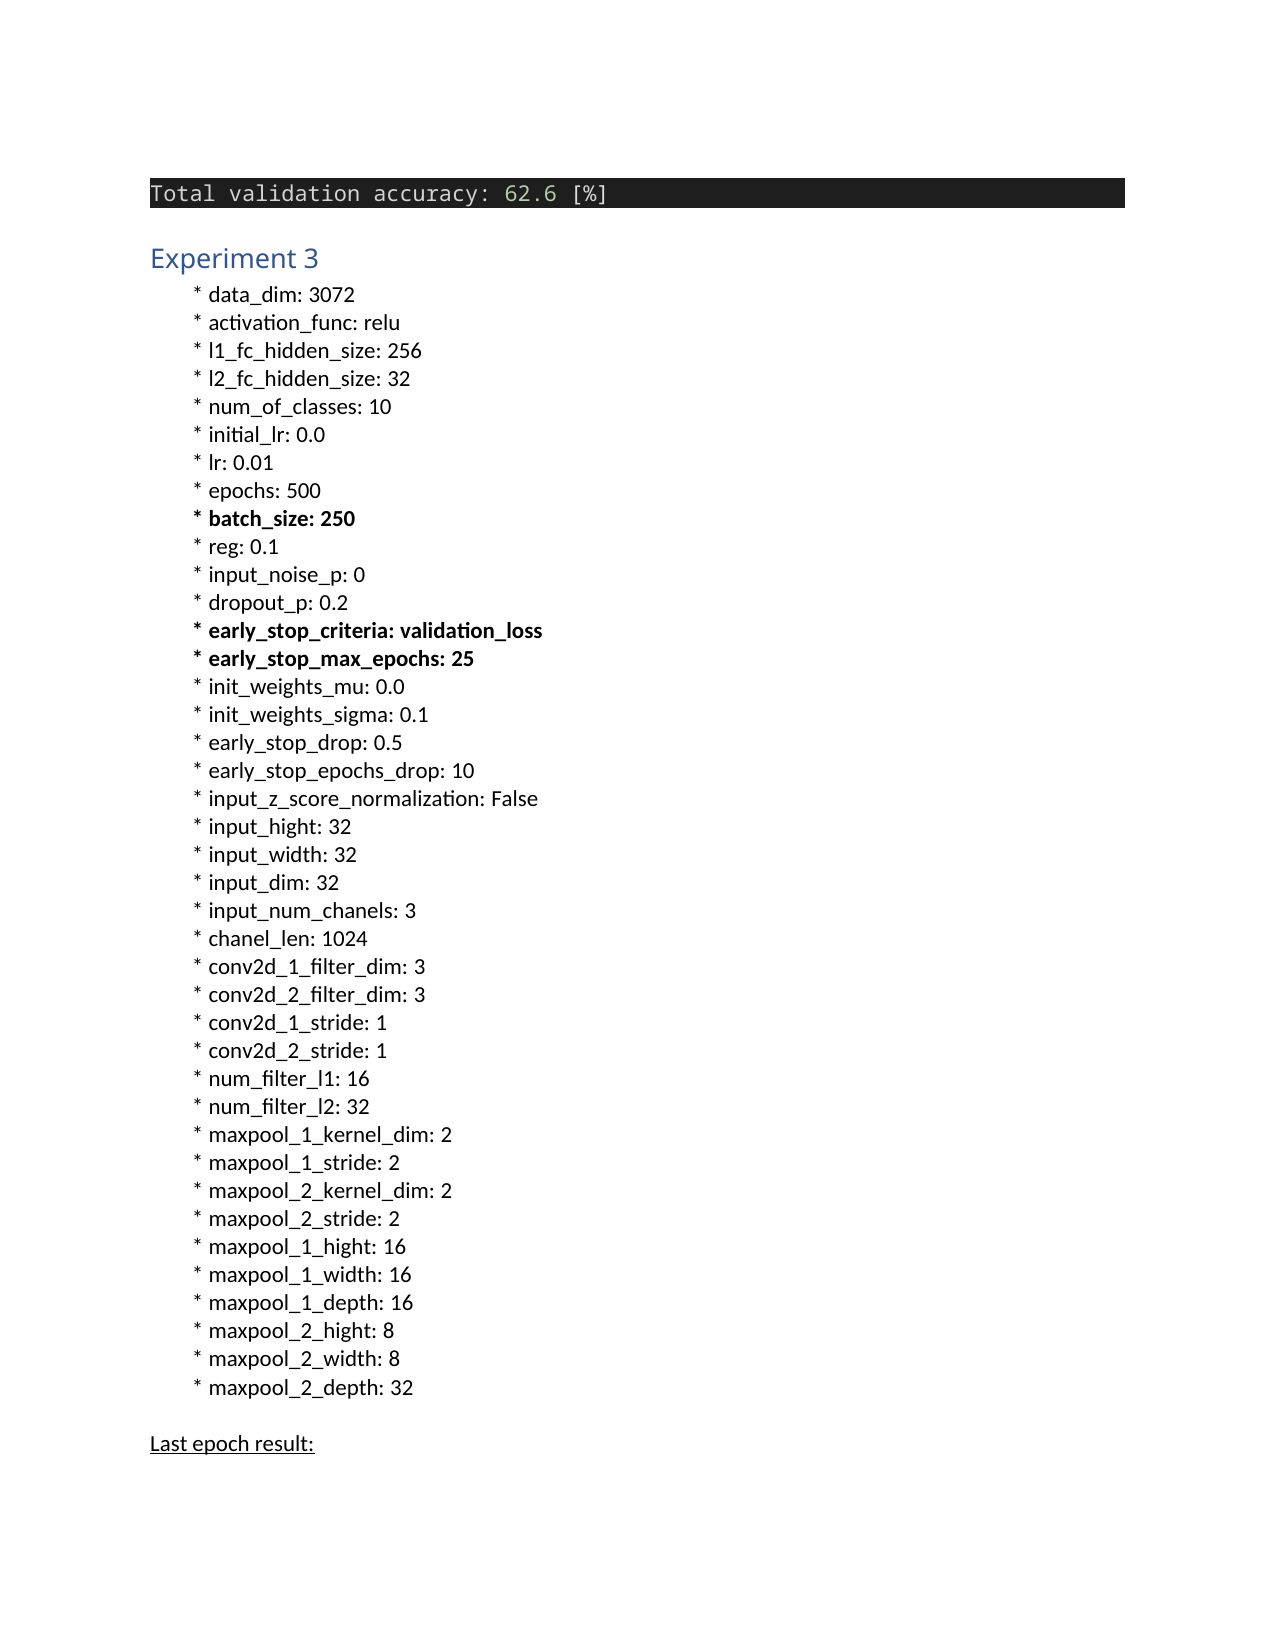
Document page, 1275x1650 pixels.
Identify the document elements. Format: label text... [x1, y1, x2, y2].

text * maxpool_1_depth: 16 [150, 1288, 1125, 1317]
text * reg: 0.1 [150, 532, 1125, 560]
text * conv2d_2_stride: 1 [150, 1036, 1125, 1064]
text * conv2d_1_stride: 1 [150, 1008, 1125, 1036]
text * num_filter_l2: 32 [150, 1092, 1125, 1120]
text Last epoch result: [150, 1429, 1125, 1457]
text * l2_fc_hidden_size: 32 [150, 364, 1125, 392]
text * maxpool_2_width: 8 [150, 1344, 1125, 1373]
text * activation_func: relu [150, 308, 1125, 336]
text * input_noise_p: 0 [150, 560, 1125, 588]
text * num_filter_l1: 16 [150, 1064, 1125, 1092]
text Total validation accuracy: 62.6 [%] [150, 178, 1125, 208]
text * early_stop_epochs_drop: 10 [150, 756, 1125, 784]
text * input_num_chanels: 3 [150, 896, 1125, 924]
text * init_weights_sigma: 0.1 [150, 700, 1125, 728]
text * maxpool_2_stride: 2 [150, 1204, 1125, 1232]
text * early_stop_max_epochs: 25 [150, 644, 1125, 672]
text * maxpool_1_hight: 16 [150, 1232, 1125, 1261]
text * data_dim: 3072 [150, 280, 1125, 308]
text * initial_lr: 0.0 [150, 420, 1125, 448]
text * maxpool_2_hight: 8 [150, 1317, 1125, 1344]
text * init_weights_mu: 0.0 [150, 672, 1125, 700]
text * batch_size: 250 [150, 504, 1125, 532]
text * lr: 0.01 [150, 448, 1125, 476]
text * maxpool_1_stride: 2 [150, 1148, 1125, 1176]
text * input_width: 32 [150, 840, 1125, 868]
text * num_of_classes: 10 [150, 392, 1125, 420]
text * chanel_len: 1024 [150, 924, 1125, 952]
subtitle Experiment 3 [150, 240, 1125, 277]
text * input_dim: 32 [150, 868, 1125, 896]
text * epochs: 500 [150, 476, 1125, 504]
text * l1_fc_hidden_size: 256 [150, 336, 1125, 364]
text * input_hight: 32 [150, 812, 1125, 840]
text * input_z_score_normalization: False [150, 784, 1125, 812]
text * maxpool_2_kernel_dim: 2 [150, 1176, 1125, 1204]
text * dropout_p: 0.2 [150, 588, 1125, 616]
text * maxpool_1_width: 16 [150, 1261, 1125, 1288]
text * maxpool_2_depth: 32 [150, 1373, 1125, 1401]
text * early_stop_criteria: validation_loss [150, 616, 1125, 644]
text * conv2d_1_filter_dim: 3 [150, 952, 1125, 980]
text * early_stop_drop: 0.5 [150, 728, 1125, 756]
text * conv2d_2_filter_dim: 3 [150, 980, 1125, 1008]
text * maxpool_1_kernel_dim: 2 [150, 1120, 1125, 1148]
